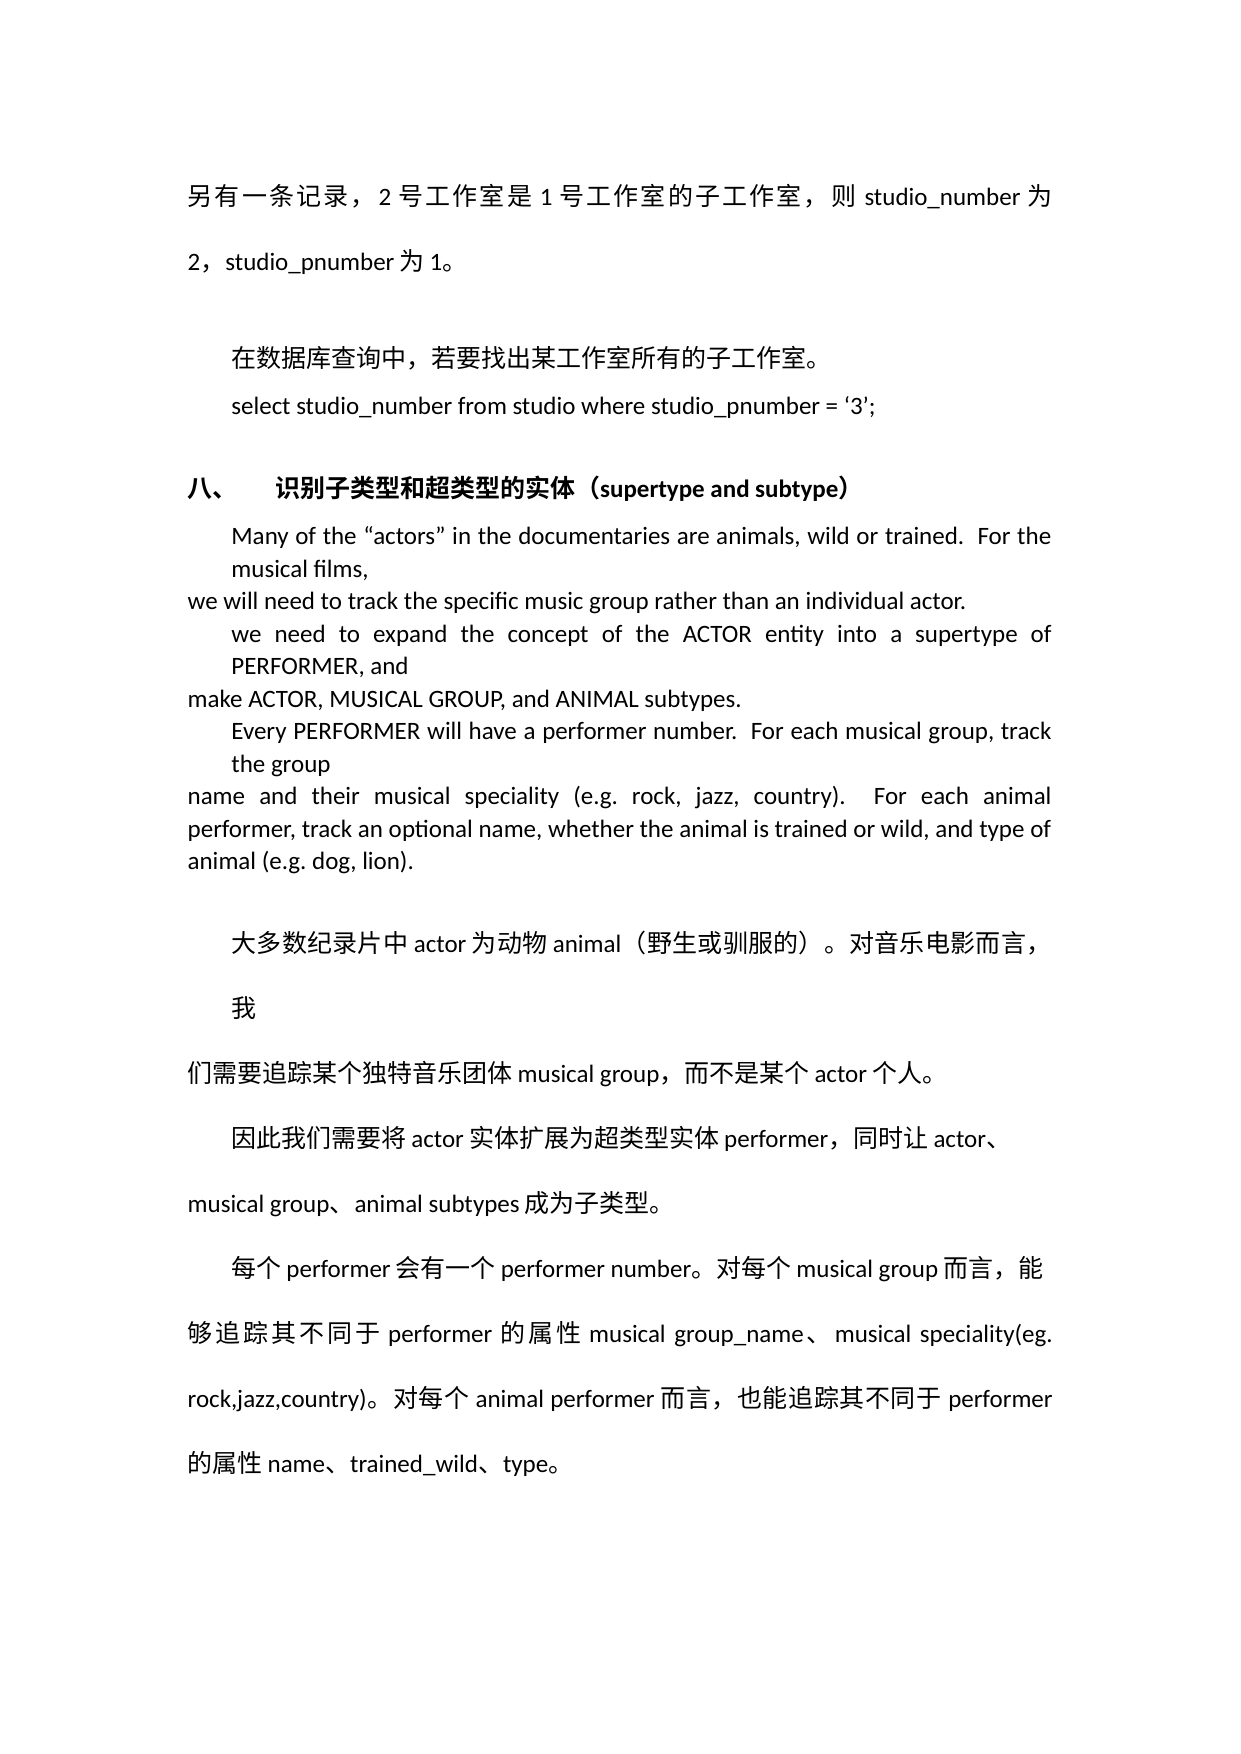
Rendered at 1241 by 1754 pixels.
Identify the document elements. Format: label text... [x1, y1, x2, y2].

text 够追踪其不同于performer的属性musical group_name、musical speciality(eg. rock,jazz,country)。对每个animal performer而言，也能追踪其不同于performer的属性name、trained_wild、type。 [187, 1299, 1053, 1494]
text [187, 162, 1053, 292]
list Many of the “actors” in the documentaries are animals, wild or trained. For the musical films, [231, 519, 1053, 584]
list 识别子类型和超类型的实体（supertype and subtype） [187, 454, 1053, 519]
list 因此我们需要将actor实体扩展为超类型实体performer，同时让actor、 [231, 1104, 1053, 1169]
list 大多数纪录片中actor为动物animal（野生或驯服的）。对音乐电影而言，我 [231, 909, 1053, 1039]
list select studio_number from studio where studio_pnumber = ‘3’; [231, 389, 1053, 422]
text 们需要追踪某个独特音乐团体musical group，而不是某个actor个人。 [187, 1039, 1053, 1104]
text make ACTOR, MUSICAL GROUP, and ANIMAL subtypes. [187, 682, 1053, 714]
list 每个performer会有一个performer number。对每个musical group而言，能 [231, 1234, 1053, 1299]
text musical group、animal subtypes成为子类型。 [187, 1169, 1053, 1234]
text we will need to track the specific music group rather than an individual actor. [187, 584, 1053, 617]
text name and their musical speciality (e.g. rock, jazz, country). For each animal performer, track an optional name, whether the animal is trained or wild, and type of animal (e.g. dog, lion). [187, 779, 1053, 877]
list we need to expand the concept of the ACTOR entity into a supertype of PERFORMER, and [231, 617, 1053, 682]
list 在数据库查询中，若要找出某工作室所有的子工作室。 [231, 324, 1053, 389]
list Every PERFORMER will have a performer number. For each musical group, track the group [231, 714, 1053, 779]
